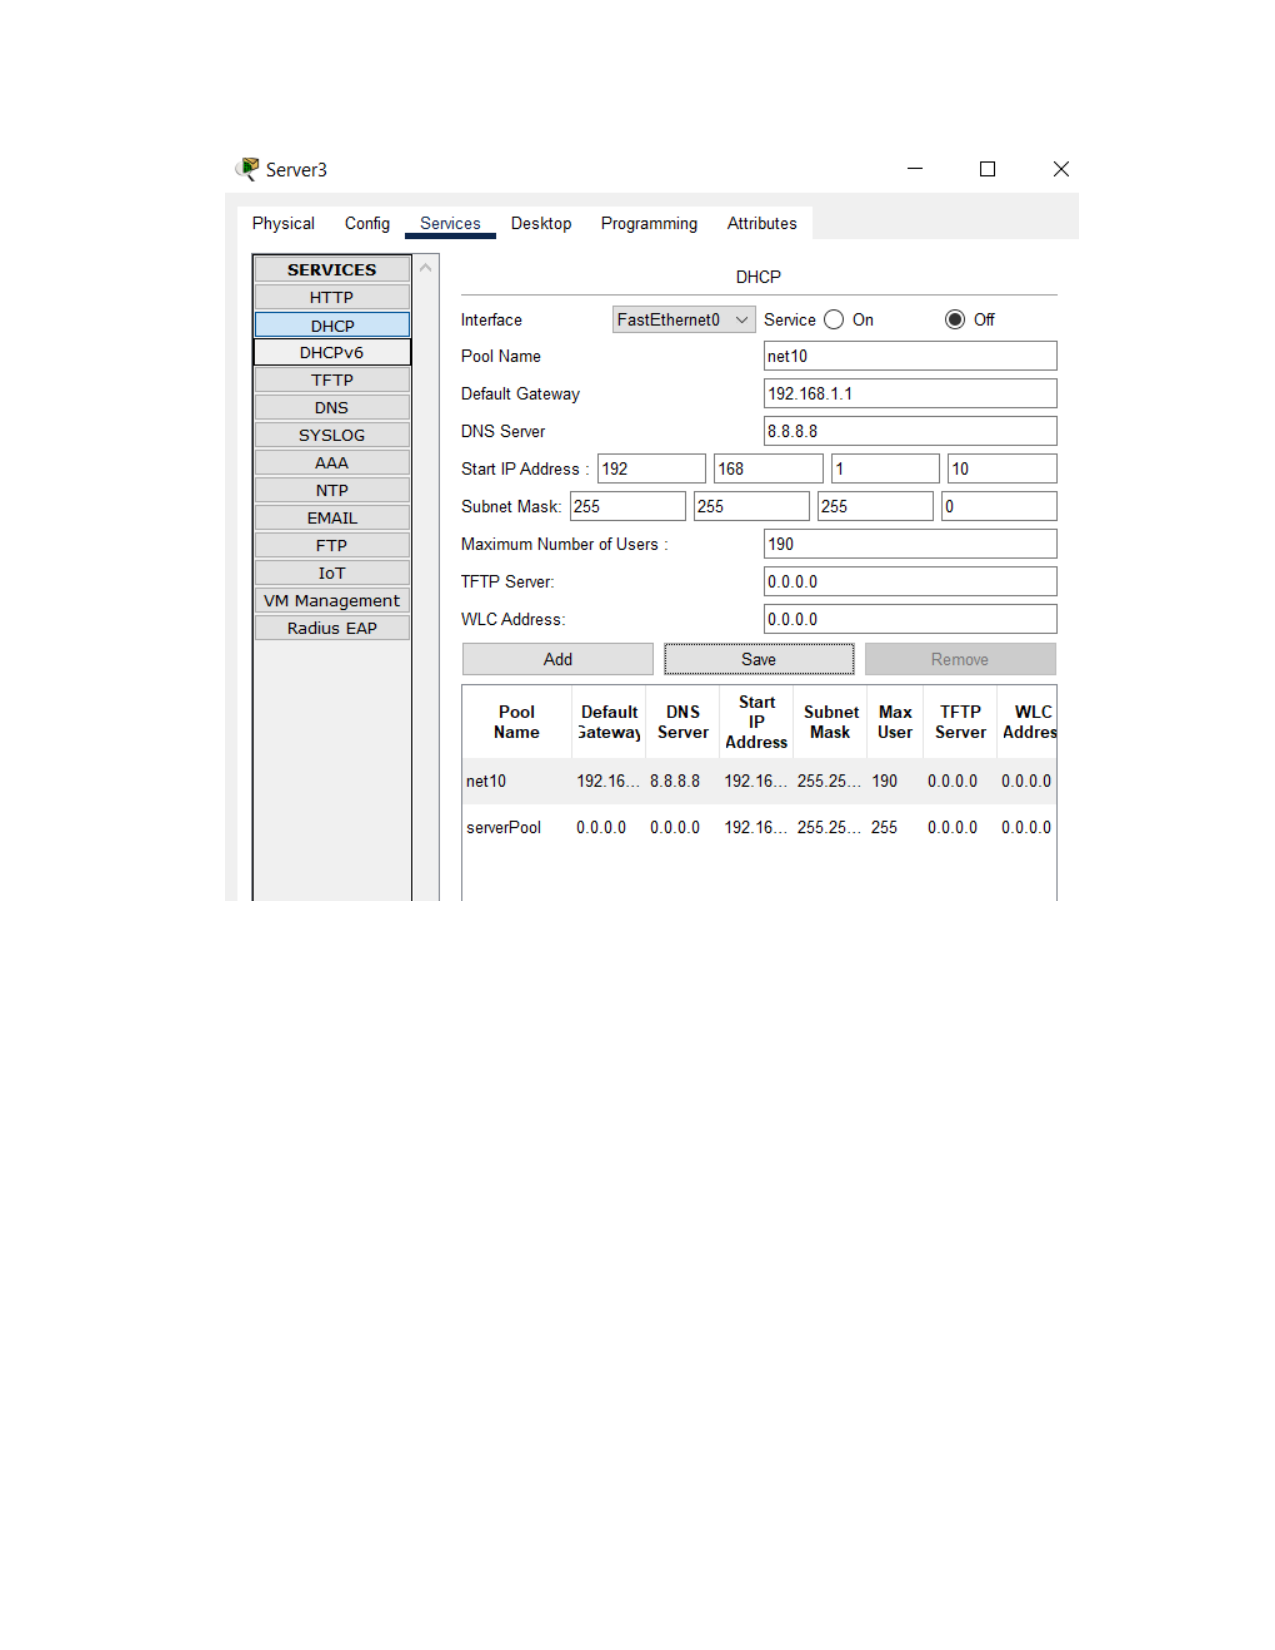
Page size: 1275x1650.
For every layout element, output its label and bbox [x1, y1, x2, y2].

picture [225, 150, 1079, 901]
